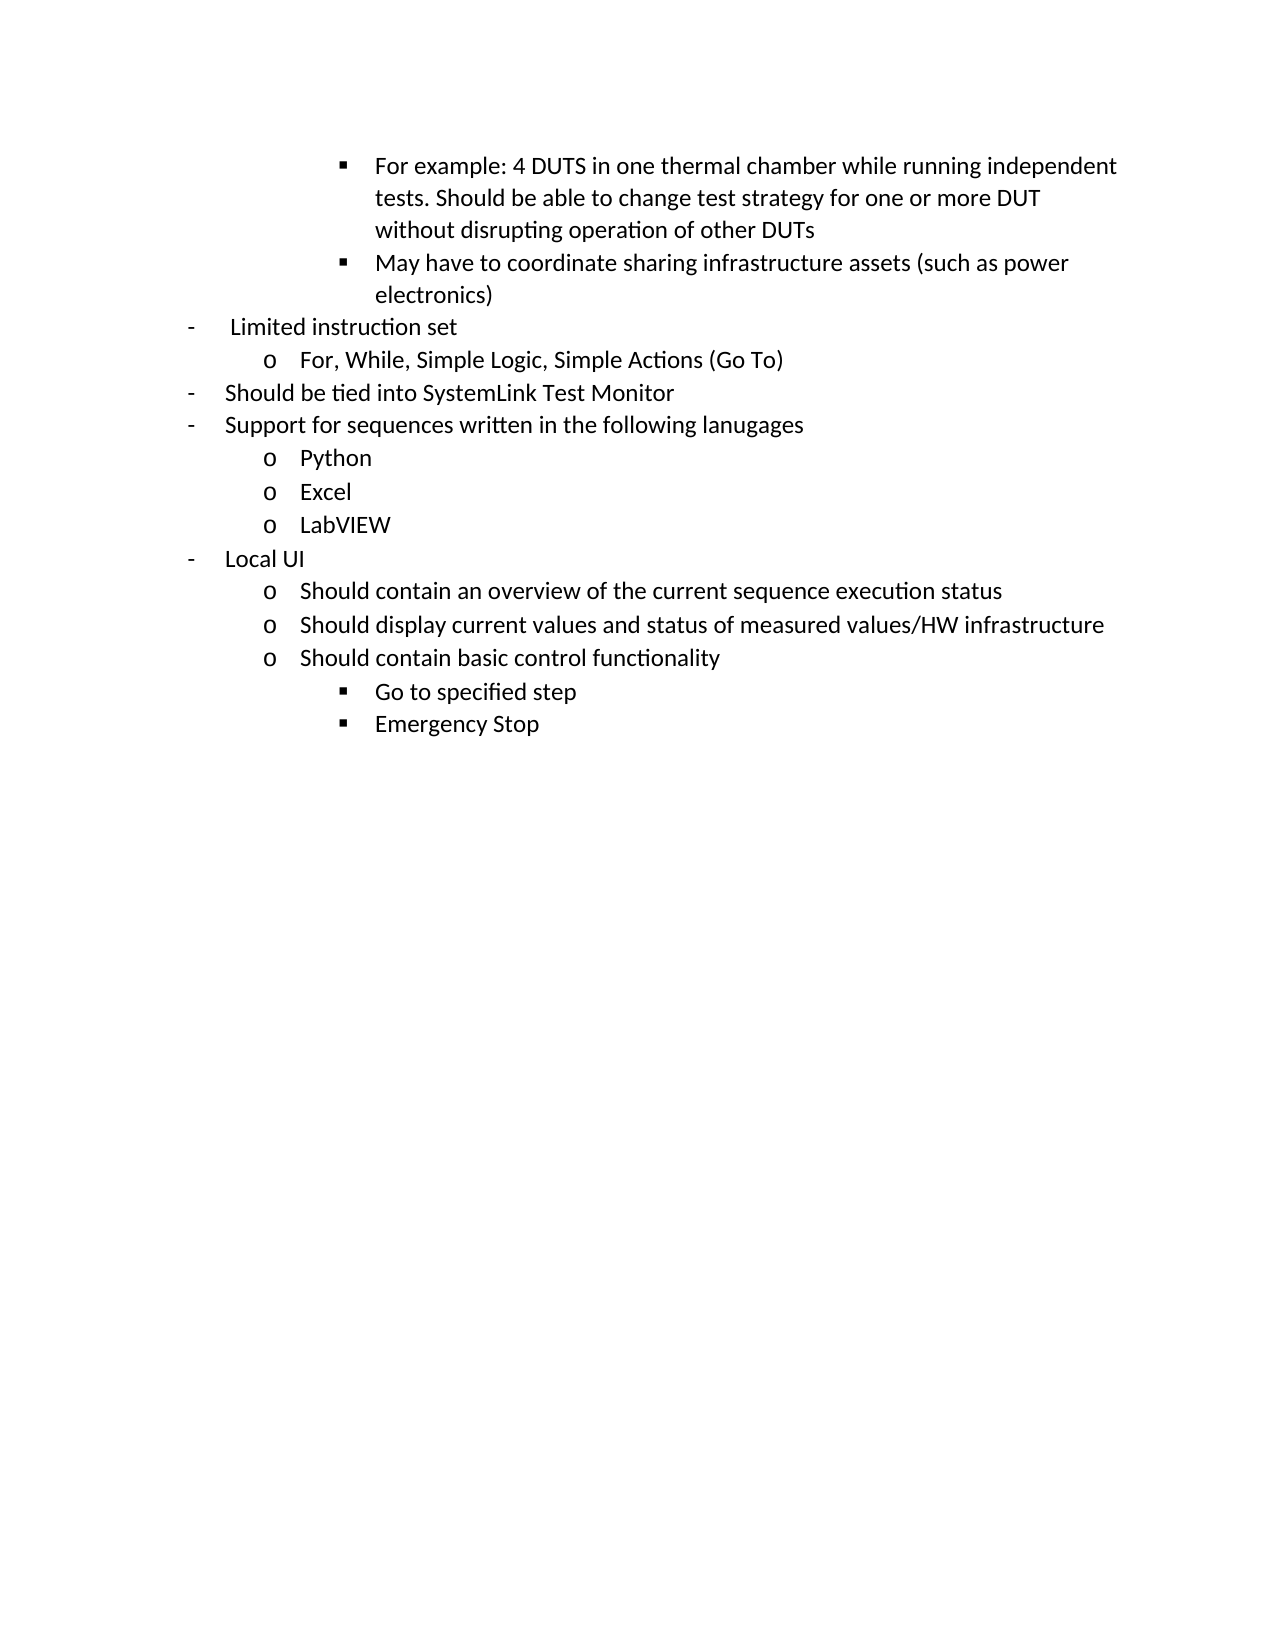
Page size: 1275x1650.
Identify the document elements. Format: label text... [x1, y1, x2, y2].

list Should display current values and status of measured values/HW infrastructure [262, 609, 1125, 641]
list Go to specified step [337, 676, 1125, 707]
list Emergency Stop [337, 708, 1125, 739]
list Should contain basic control functionality [262, 642, 1125, 674]
list For, While, Simple Logic, Simple Actions (Go To) [262, 344, 1125, 376]
list For example: 4 DUTS in one thermal chamber while running independent tests. Should be able to change test strategy for one or more DUT without disrupting operation of other DUTs [337, 150, 1125, 245]
list Support for sequences written in the following lanugages [187, 410, 1125, 440]
list May have to coordinate sharing infrastructure assets (such as power electronics) [337, 247, 1125, 310]
list Limited instruction set [187, 311, 1125, 342]
list Excel [262, 476, 1125, 507]
list Should be tied into SystemLink Test Monitor [187, 377, 1125, 408]
list Should contain an overview of the current sequence execution status [262, 575, 1125, 607]
list LabVIEW [262, 509, 1125, 541]
list Python [262, 442, 1125, 474]
list Local UI [187, 543, 1125, 573]
